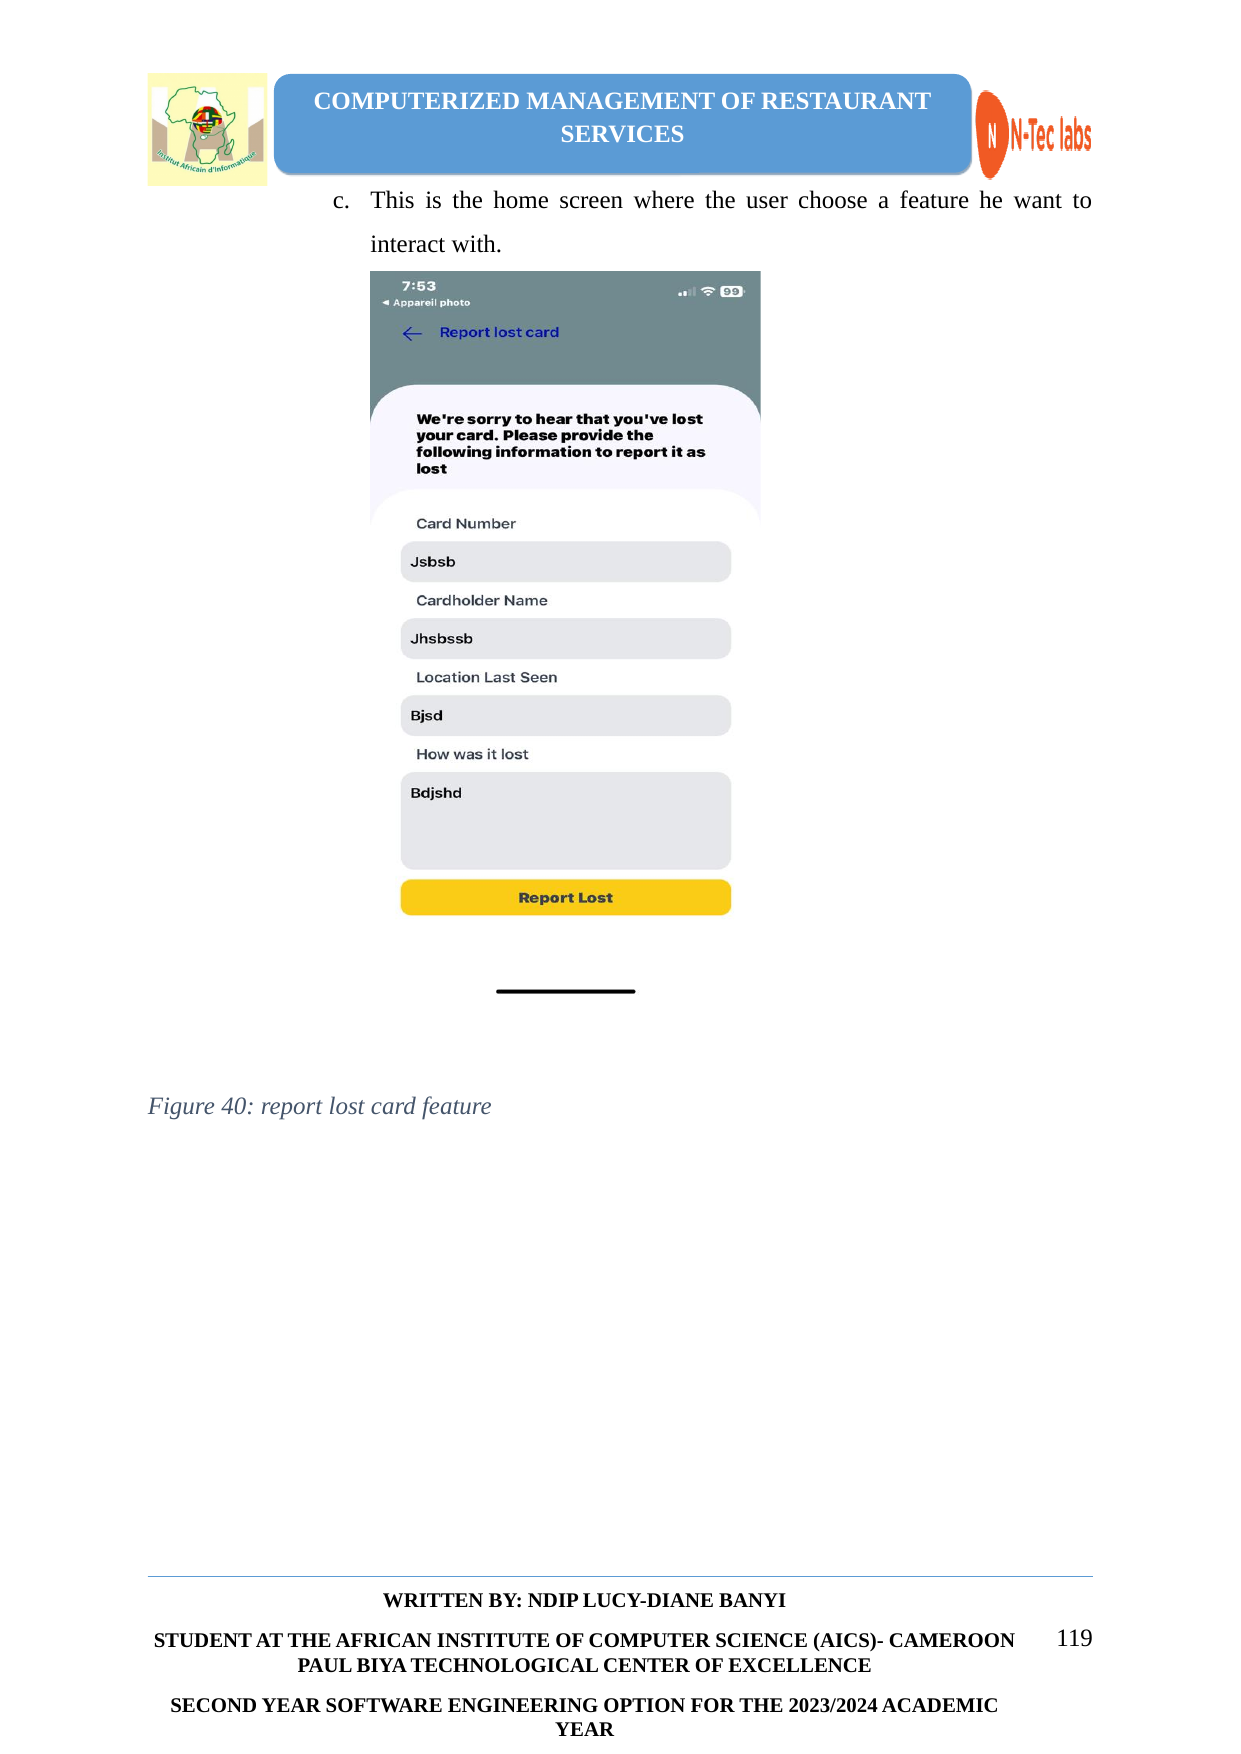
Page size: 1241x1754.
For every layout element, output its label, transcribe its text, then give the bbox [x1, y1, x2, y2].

picture [971, 85, 1093, 186]
picture [370, 271, 761, 1000]
list This is the home screen where the user choose a feature he want to interact with. [333, 186, 1093, 257]
picture [147, 73, 268, 186]
